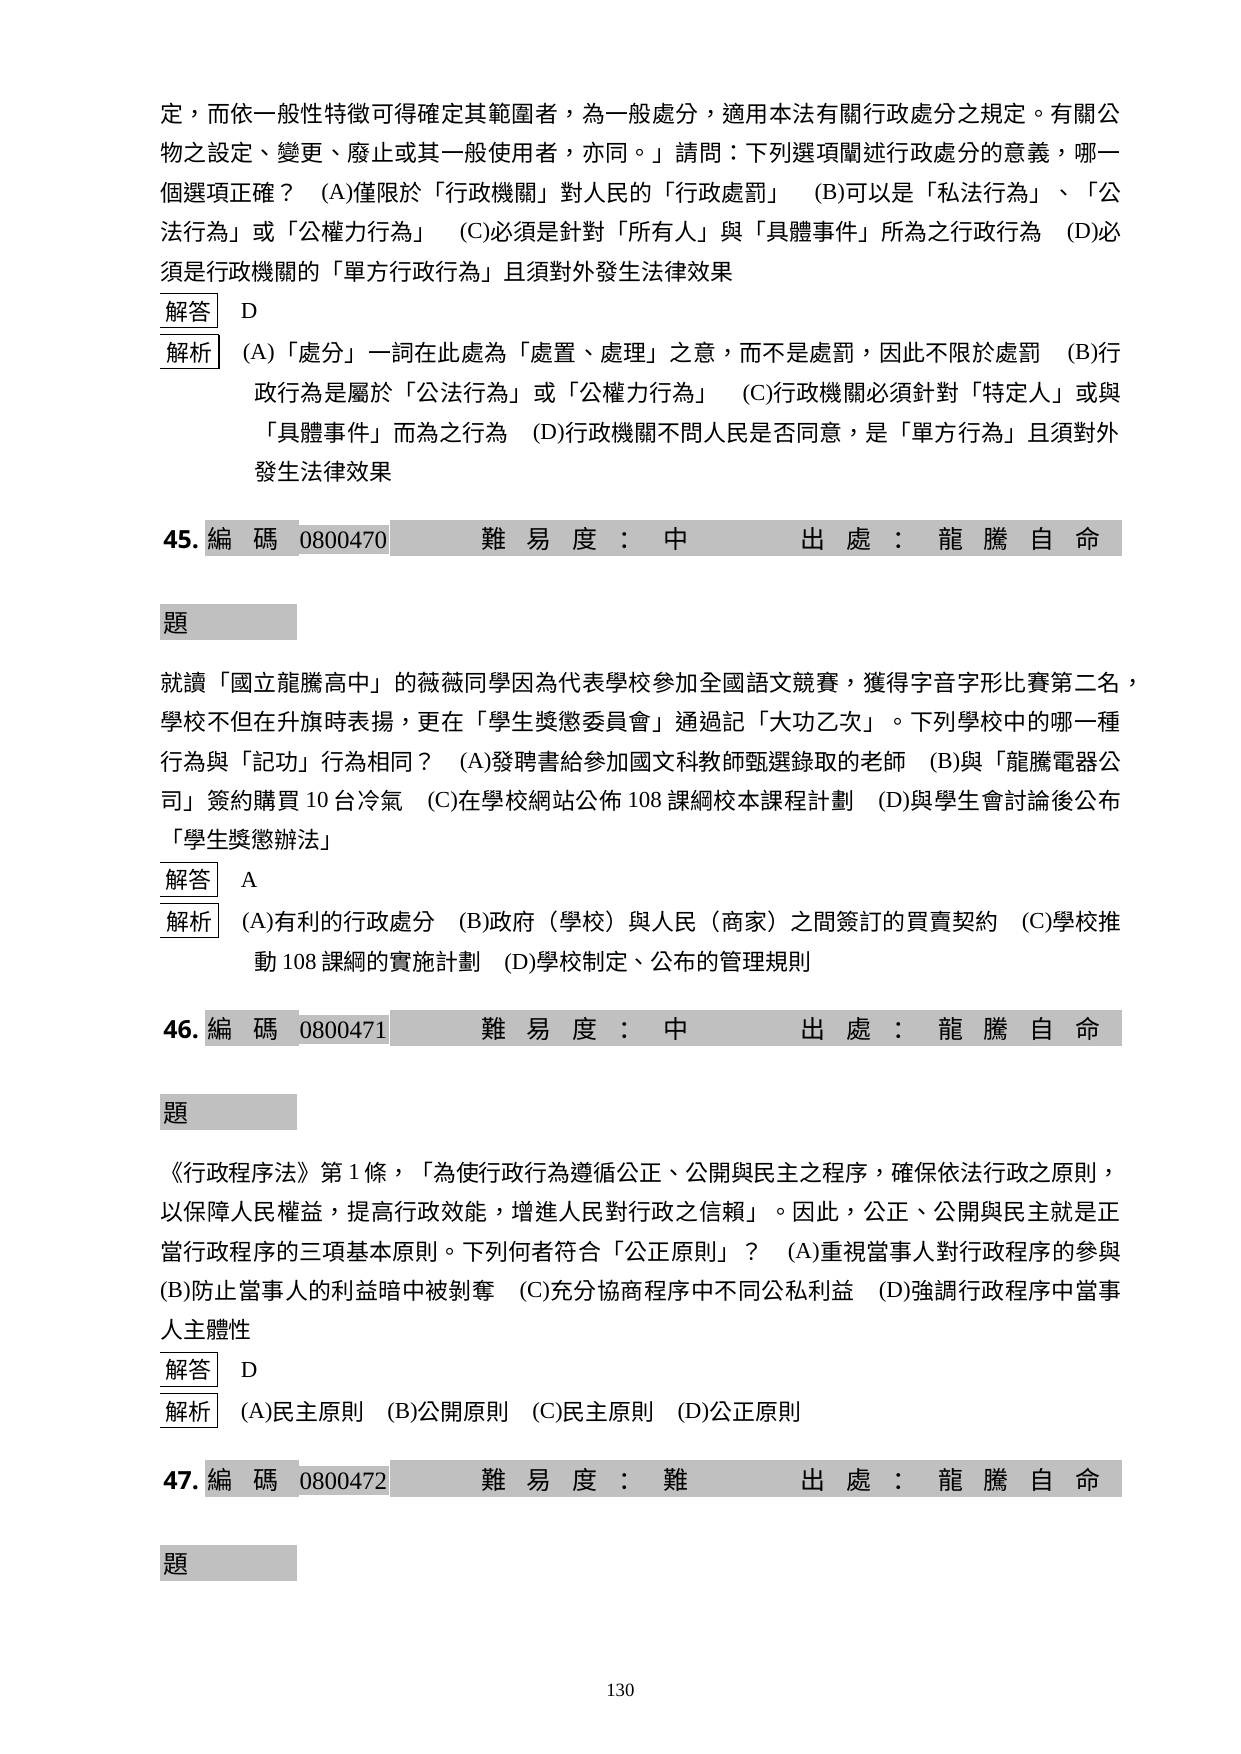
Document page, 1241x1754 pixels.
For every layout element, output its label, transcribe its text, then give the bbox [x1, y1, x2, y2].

text 解答 D [160, 1353, 217, 1386]
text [160, 96, 1122, 287]
text 解析 (A)「處分」一詞在此處為「處置、處理」之意，而不是處罰，因此不限於處罰 (B)行政行為是屬於「公法行為」或「公權力行為」 (C)行政機關必須針對「特定人」或與「具體事件」而為之行為 (D)行政機關不問人民是否同意，是「單方行為」且須對外發生法律效果 [160, 334, 1122, 487]
text 《行政程序法》第1條，「為使行政行為遵循公正、公開與民主之程序，確保依法行政之原則，以保障人民權益，提高行政效能，增進人民對行政之信賴」。因此，公正、公開與民主就是正當行政程序的三項基本原則。下列何者符合「公正原則」？ (A)重視當事人對行政程序的參與 (B)防止當事人的利益暗中被剝奪 (C)充分協商程序中不同公私利益 (D)強調行政程序中當事人主體性 [160, 1154, 1122, 1346]
text 就讀「國立龍騰高中」的薇薇同學因為代表學校參加全國語文競賽，獲得字音字形比賽第二名，學校不但在升旗時表揚，更在「學生獎懲委員會」通過記「大功乙次」。下列學校中的哪一種行為與「記功」行為相同？ (A)發聘書給參加國文科教師甄選錄取的老師 (B)與「龍騰電器公司」簽約購買10台冷氣 (C)在學校網站公佈108課綱校本課程計劃 (D)與學生會討論後公布「學生獎懲辦法」 [160, 664, 1122, 856]
text 解答 D [160, 294, 217, 327]
text 解答 A [218, 862, 1122, 897]
list 編碼0800471 難易度：中 出處：龍騰自命題 [160, 992, 1122, 1148]
text 解析 (A)有利的行政處分 (B)政府（學校）與人民（商家）之間簽訂的買賣契約 (C)學校推動108課綱的實施計劃 (D)學校制定、公布的管理規則 [160, 903, 1122, 977]
text 解答 A [160, 863, 217, 896]
text 解答 D [218, 1352, 1122, 1387]
list 編碼0800470 難易度：中 出處：龍騰自命題 [160, 502, 1122, 658]
list 編碼0800472 難易度：難 出處：龍騰自命題 [160, 1443, 1122, 1598]
text 解析 (A)民主原則 (B)公開原則 (C)民主原則 (D)公正原則 [218, 1393, 1122, 1428]
text 解答 D [218, 293, 1122, 328]
